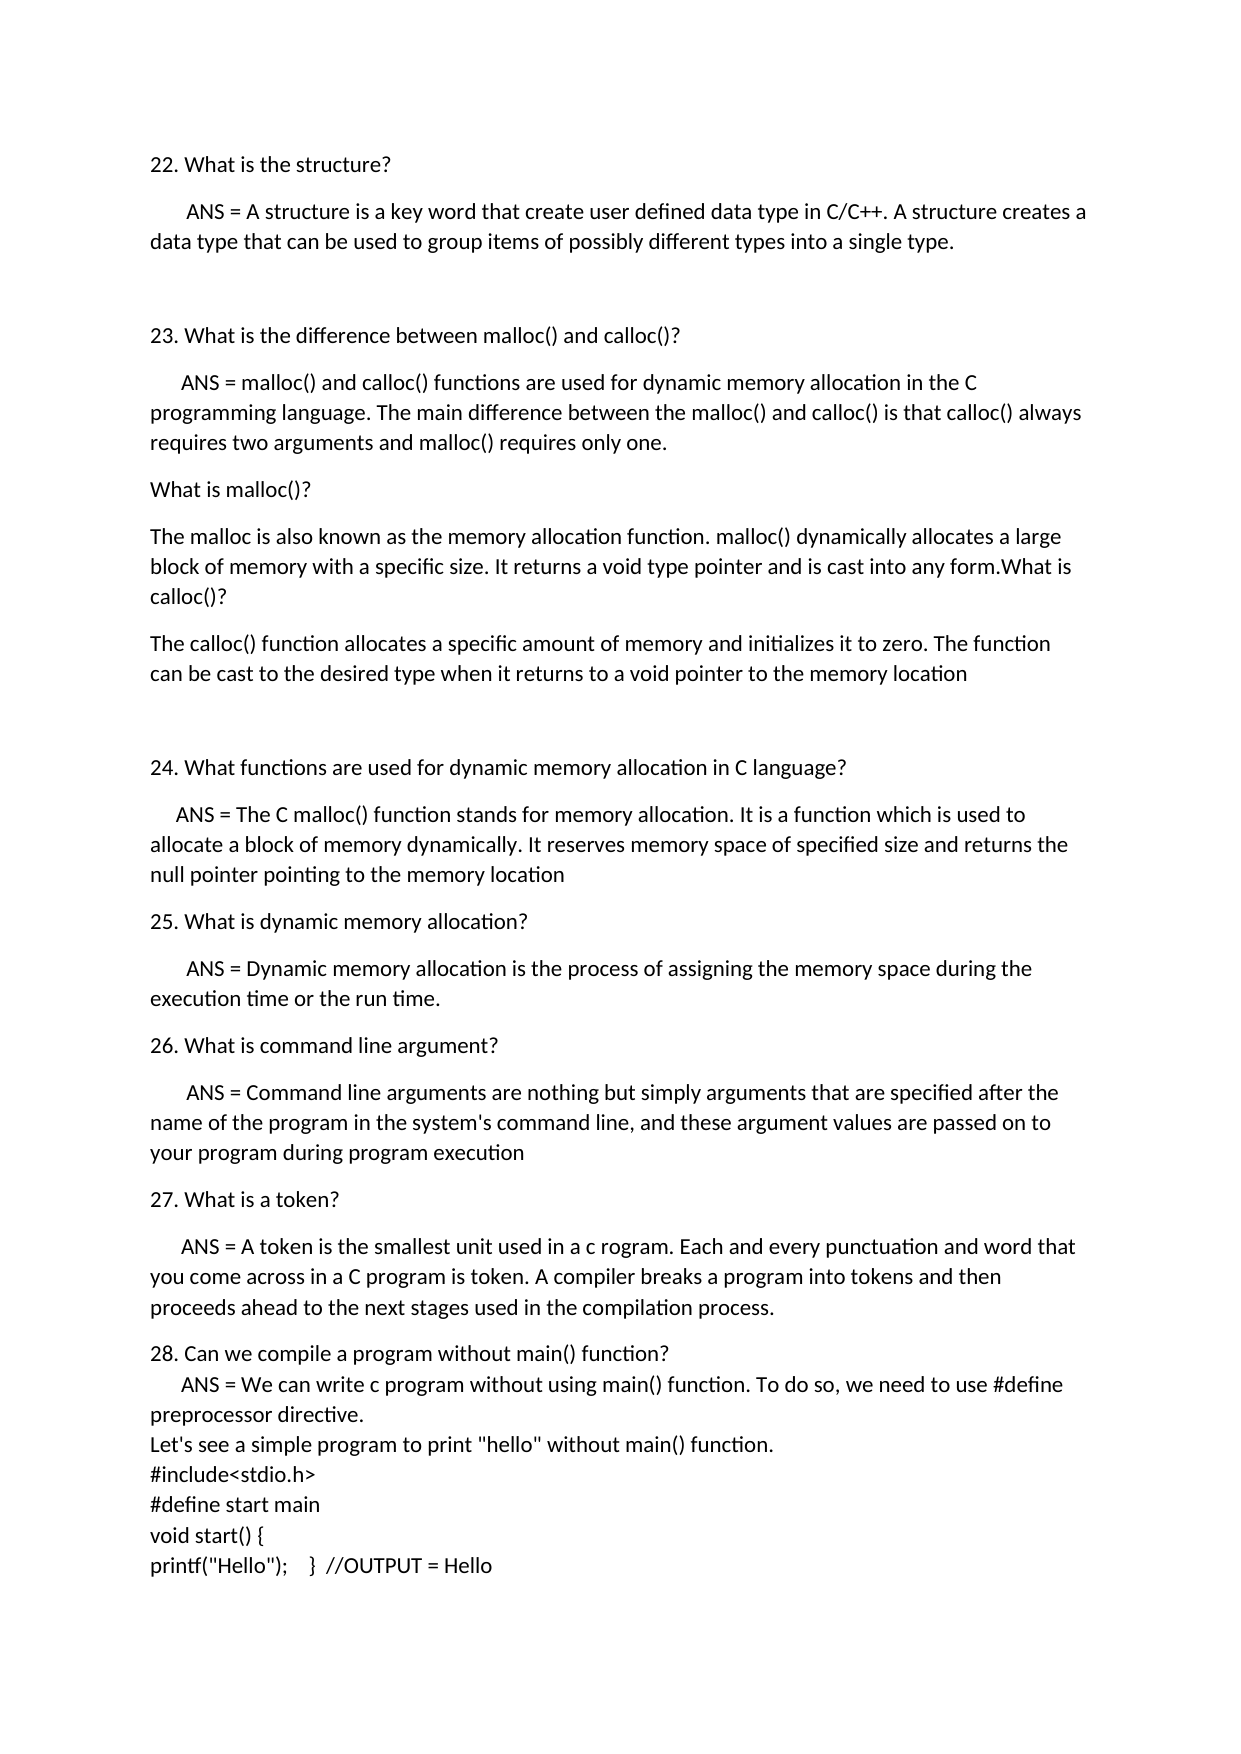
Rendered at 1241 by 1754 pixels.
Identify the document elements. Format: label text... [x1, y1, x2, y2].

text 23. What is the difference between malloc() and calloc()? [150, 321, 1090, 349]
text ANS = Command line arguments are nothing but simply arguments that are specified after the name of the program in the system's command line, and these argument values are passed on to your program during program execution [150, 1078, 1090, 1167]
text ANS = We can write c program without using main() function. To do so, we need to use #define preprocessor directive. [150, 1370, 1090, 1428]
text Let's see a simple program to print "hello" without main() function. [150, 1430, 1090, 1458]
text 22. What is the structure? [150, 150, 1090, 178]
text #define start main [150, 1491, 1090, 1519]
text ANS = Dynamic memory allocation is the process of assigning the memory space during the execution time or the run time. [150, 954, 1090, 1012]
text ANS = The C malloc() function stands for memory allocation. It is a function which is used to allocate a block of memory dynamically. It reserves memory space of specified size and returns the null pointer pointing to the memory location [150, 800, 1090, 888]
text ANS = A token is the smallest unit used in a c rogram. Each and every punctuation and word that you come across in a C program is token. A compiler breaks a program into tokens and then proceeds ahead to the next stages used in the compilation process. [150, 1232, 1090, 1321]
text The malloc is also known as the memory allocation function. malloc() dynamically allocates a large block of memory with a specific size. It returns a void type pointer and is cast into any form.What is calloc()? [150, 522, 1090, 610]
text 27. What is a token? [150, 1185, 1090, 1213]
text 25. What is dynamic memory allocation? [150, 907, 1090, 935]
text 28. Can we compile a program without main() function? [150, 1339, 1090, 1368]
text ANS = A structure is a key word that create user defined data type in C/C++. A structure creates a data type that can be used to group items of possibly different types into a single type. [150, 197, 1090, 255]
text #include<stdio.h> [150, 1460, 1090, 1488]
text 26. What is command line argument? [150, 1031, 1090, 1059]
text The calloc() function allocates a specific amount of memory and initializes it to zero. The function can be cast to the desired type when it returns to a void pointer to the memory location [150, 629, 1090, 687]
text What is malloc()? [150, 475, 1090, 503]
text ANS = malloc() and calloc() functions are used for dynamic memory allocation in the C programming language. The main difference between the malloc() and calloc() is that calloc() always requires two arguments and malloc() requires only one. [150, 368, 1090, 456]
text printf("Hello"); } //OUTPUT = Hello [150, 1551, 1090, 1579]
text 24. What functions are used for dynamic memory allocation in C language? [150, 753, 1090, 781]
text void start() { [150, 1521, 1090, 1549]
